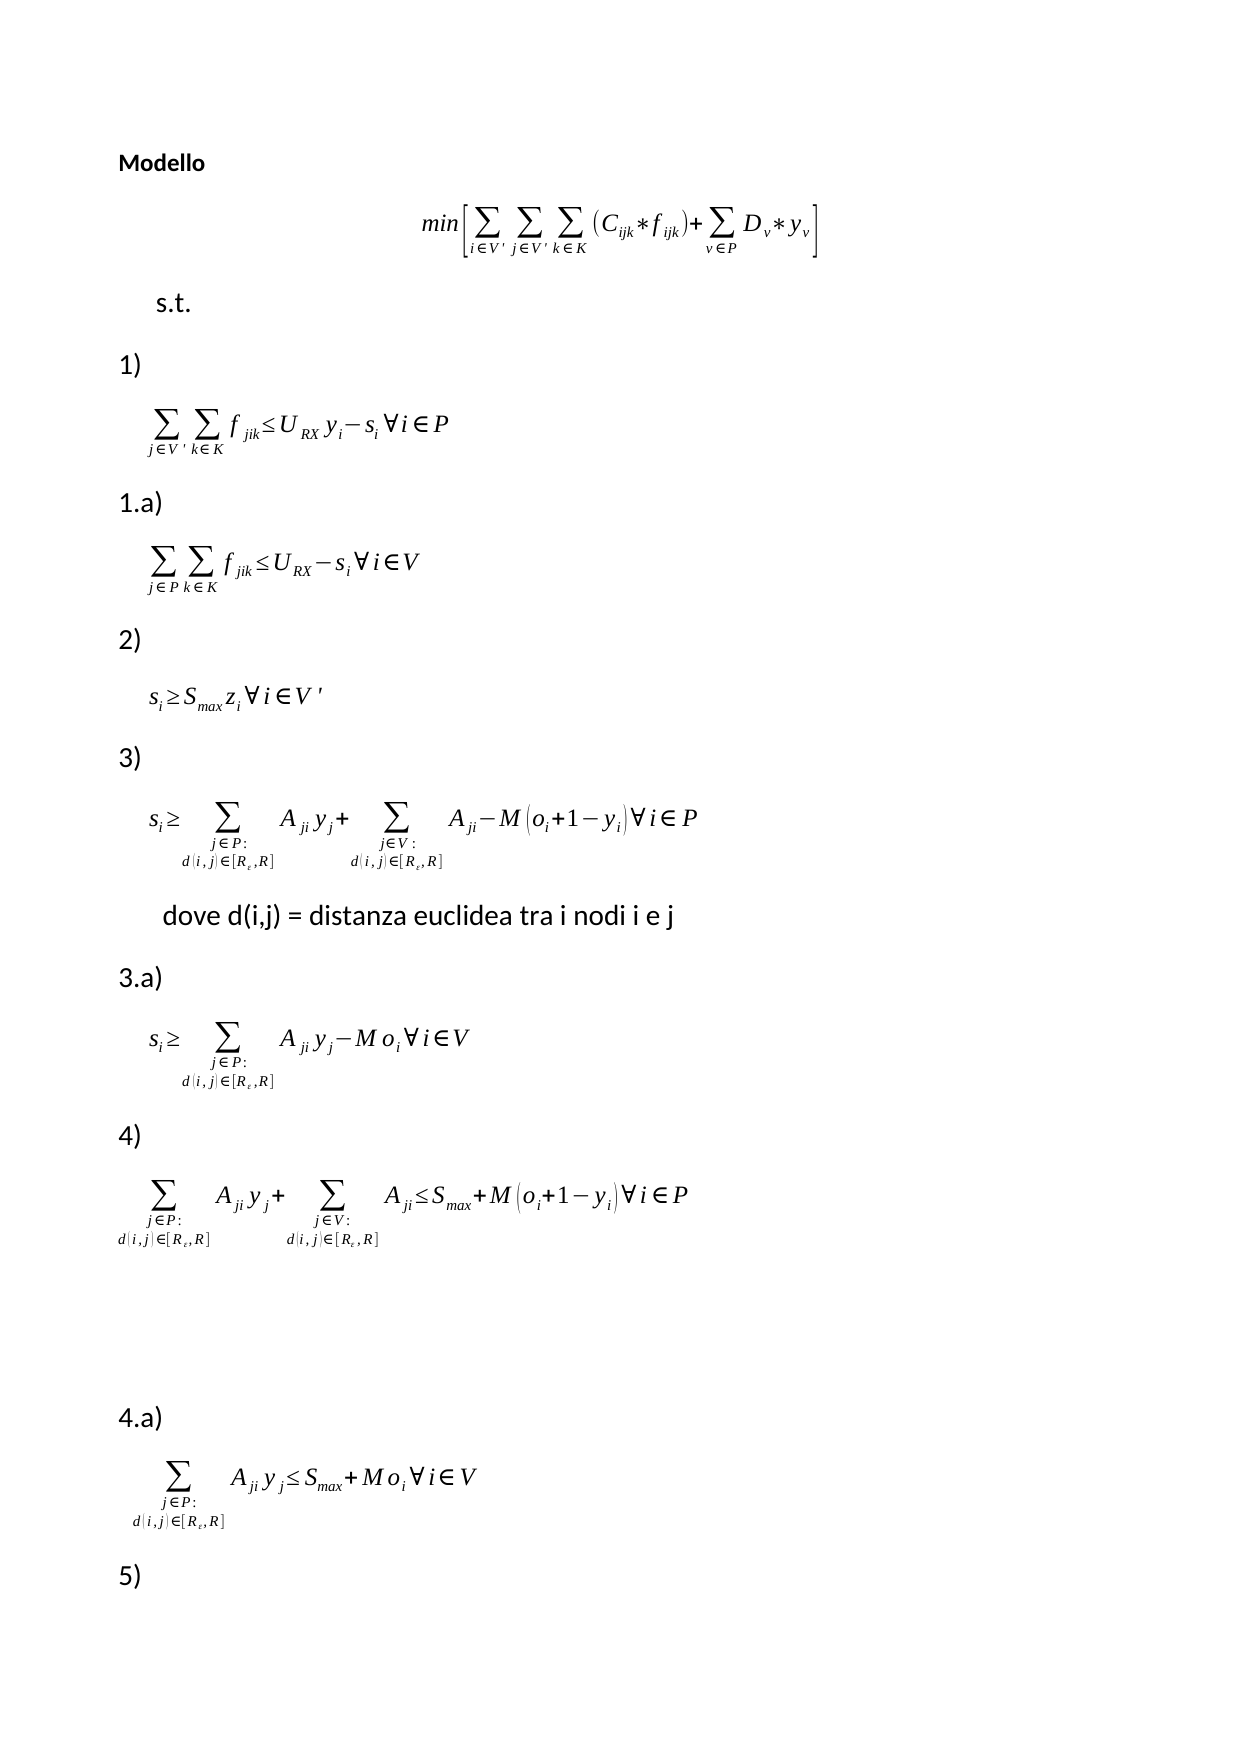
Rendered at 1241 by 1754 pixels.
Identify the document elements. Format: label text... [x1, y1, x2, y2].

text 1.a) [118, 484, 1181, 519]
text 4.a) [118, 1399, 1181, 1434]
text 1) [118, 346, 1122, 382]
text 5) [118, 1557, 1181, 1592]
text 4) [118, 1117, 1181, 1153]
text Modello [118, 148, 1122, 178]
text 3.a) [118, 959, 1181, 995]
text 2) [118, 621, 1181, 657]
text dove d(i,j) = distanza euclidea tra i nodi i e j [162, 897, 1181, 933]
text 3) [118, 739, 1181, 775]
text s.t. [156, 284, 1122, 320]
